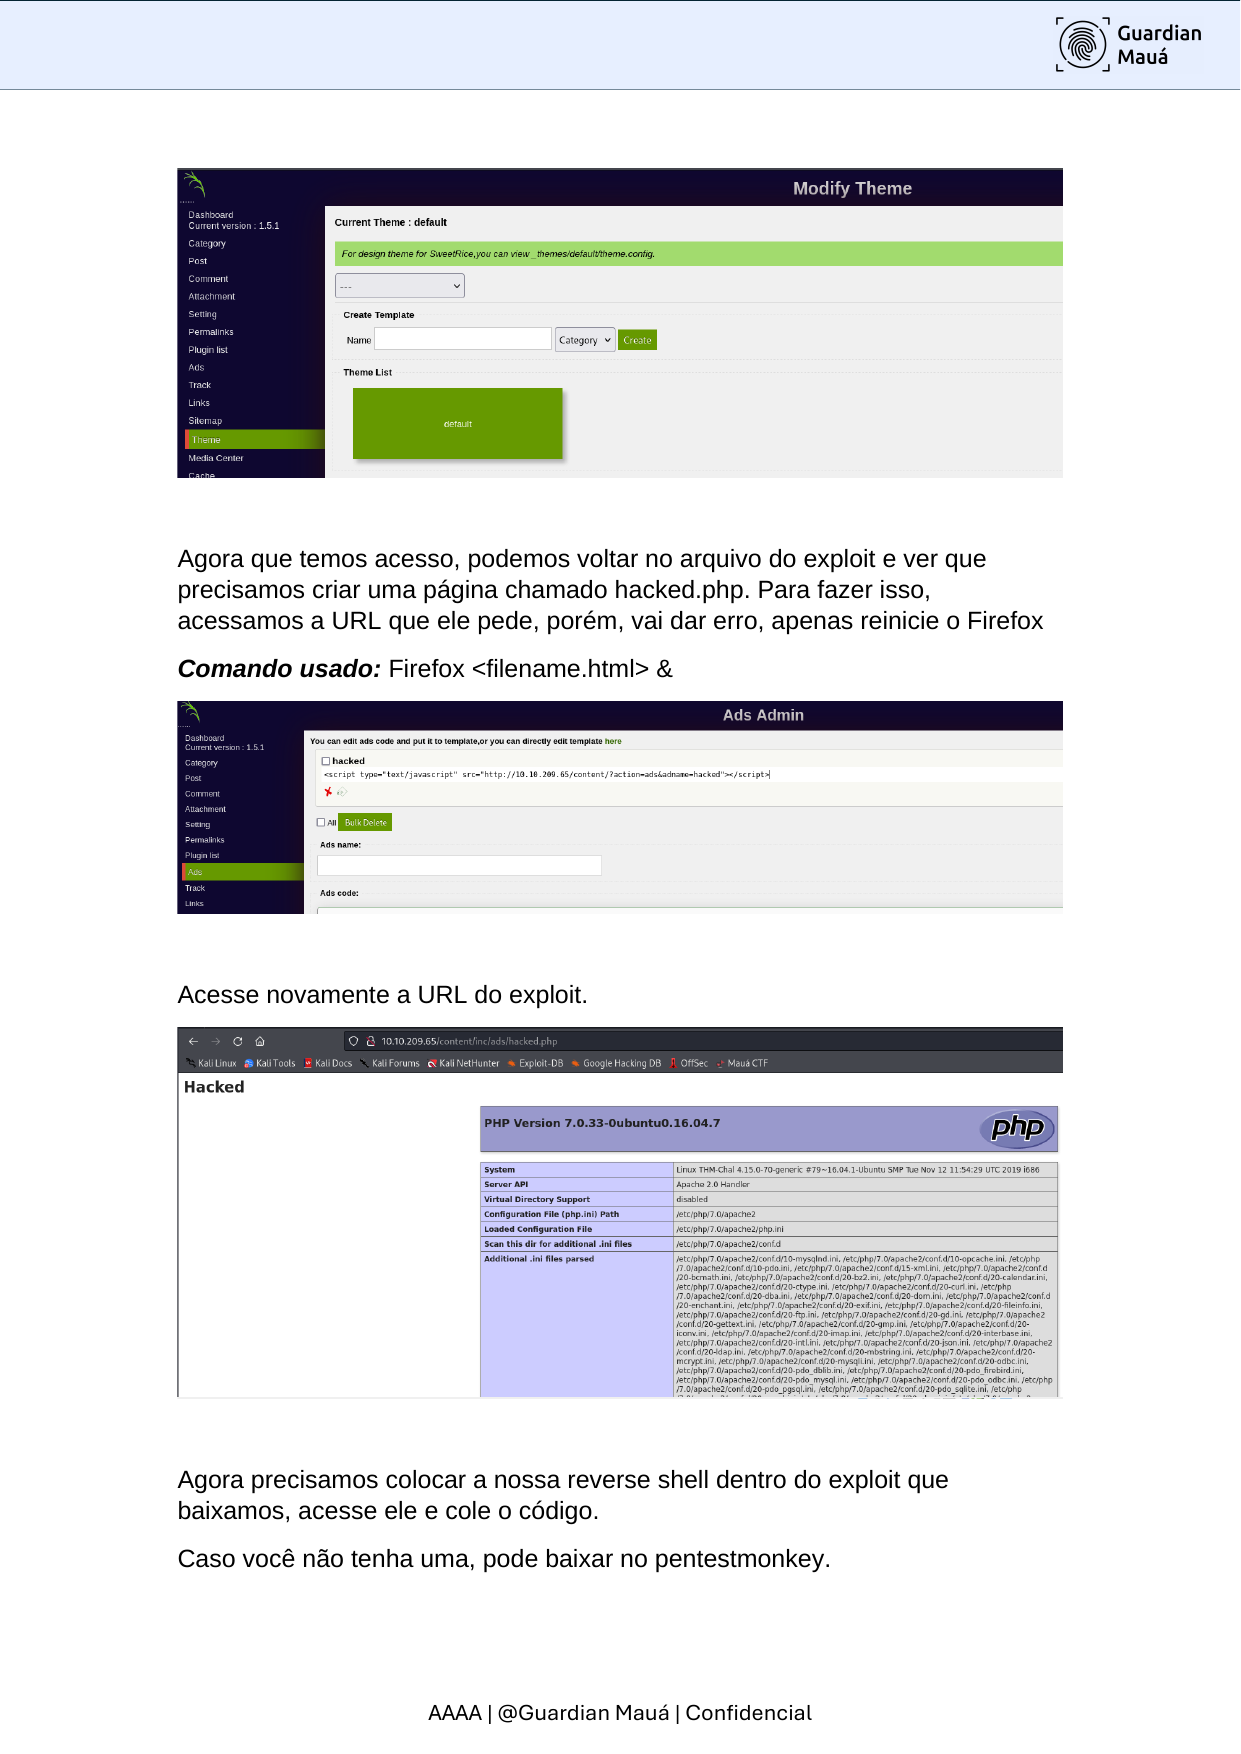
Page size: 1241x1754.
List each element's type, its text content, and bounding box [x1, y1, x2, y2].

picture [0, 2, 1241, 90]
picture [177, 1027, 1063, 1399]
text Caso você não tenha uma, pode baixar no pentestmonkey. [177, 1544, 1063, 1573]
picture [177, 701, 1063, 914]
text Agora que temos acesso, podemos voltar no arquivo do exploit e ver que precisamos criar uma página chamado hacked.php. Para fazer isso, acessamos a URL que ele pede, porém, vai dar erro, apenas reinicie o Firefox [177, 544, 1063, 634]
text Comando usado: Firefox <filename.html> & [177, 653, 1063, 682]
text Agora precisamos colocar a nossa reverse shell dentro do exploit que baixamos, acesse ele e cole o código. [177, 1465, 1063, 1525]
picture [177, 168, 1063, 478]
text Acesse novamente a URL do exploit. [177, 980, 1063, 1009]
